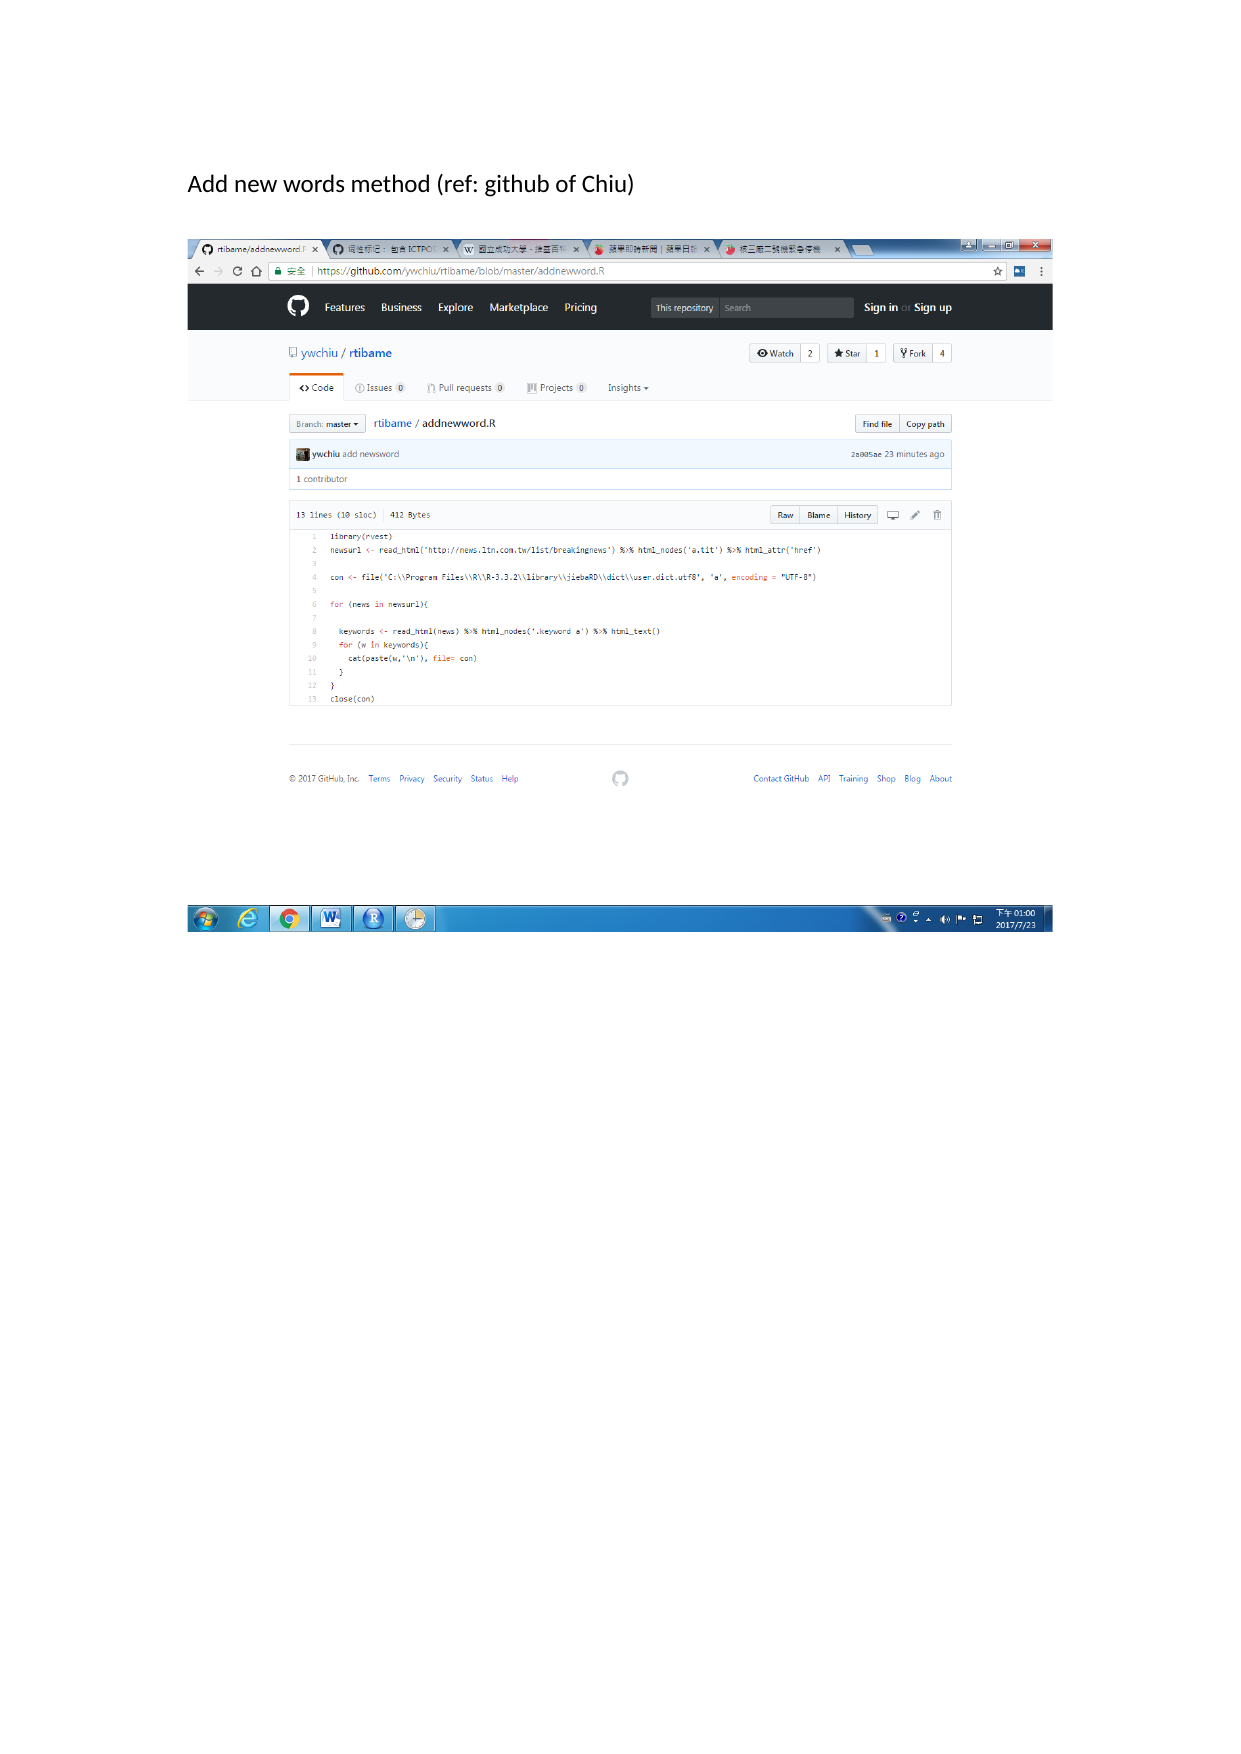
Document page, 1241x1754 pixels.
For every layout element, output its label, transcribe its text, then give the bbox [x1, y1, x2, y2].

picture [187, 239, 1053, 932]
text Add new words method (ref: github of Chiu) [187, 164, 1053, 202]
